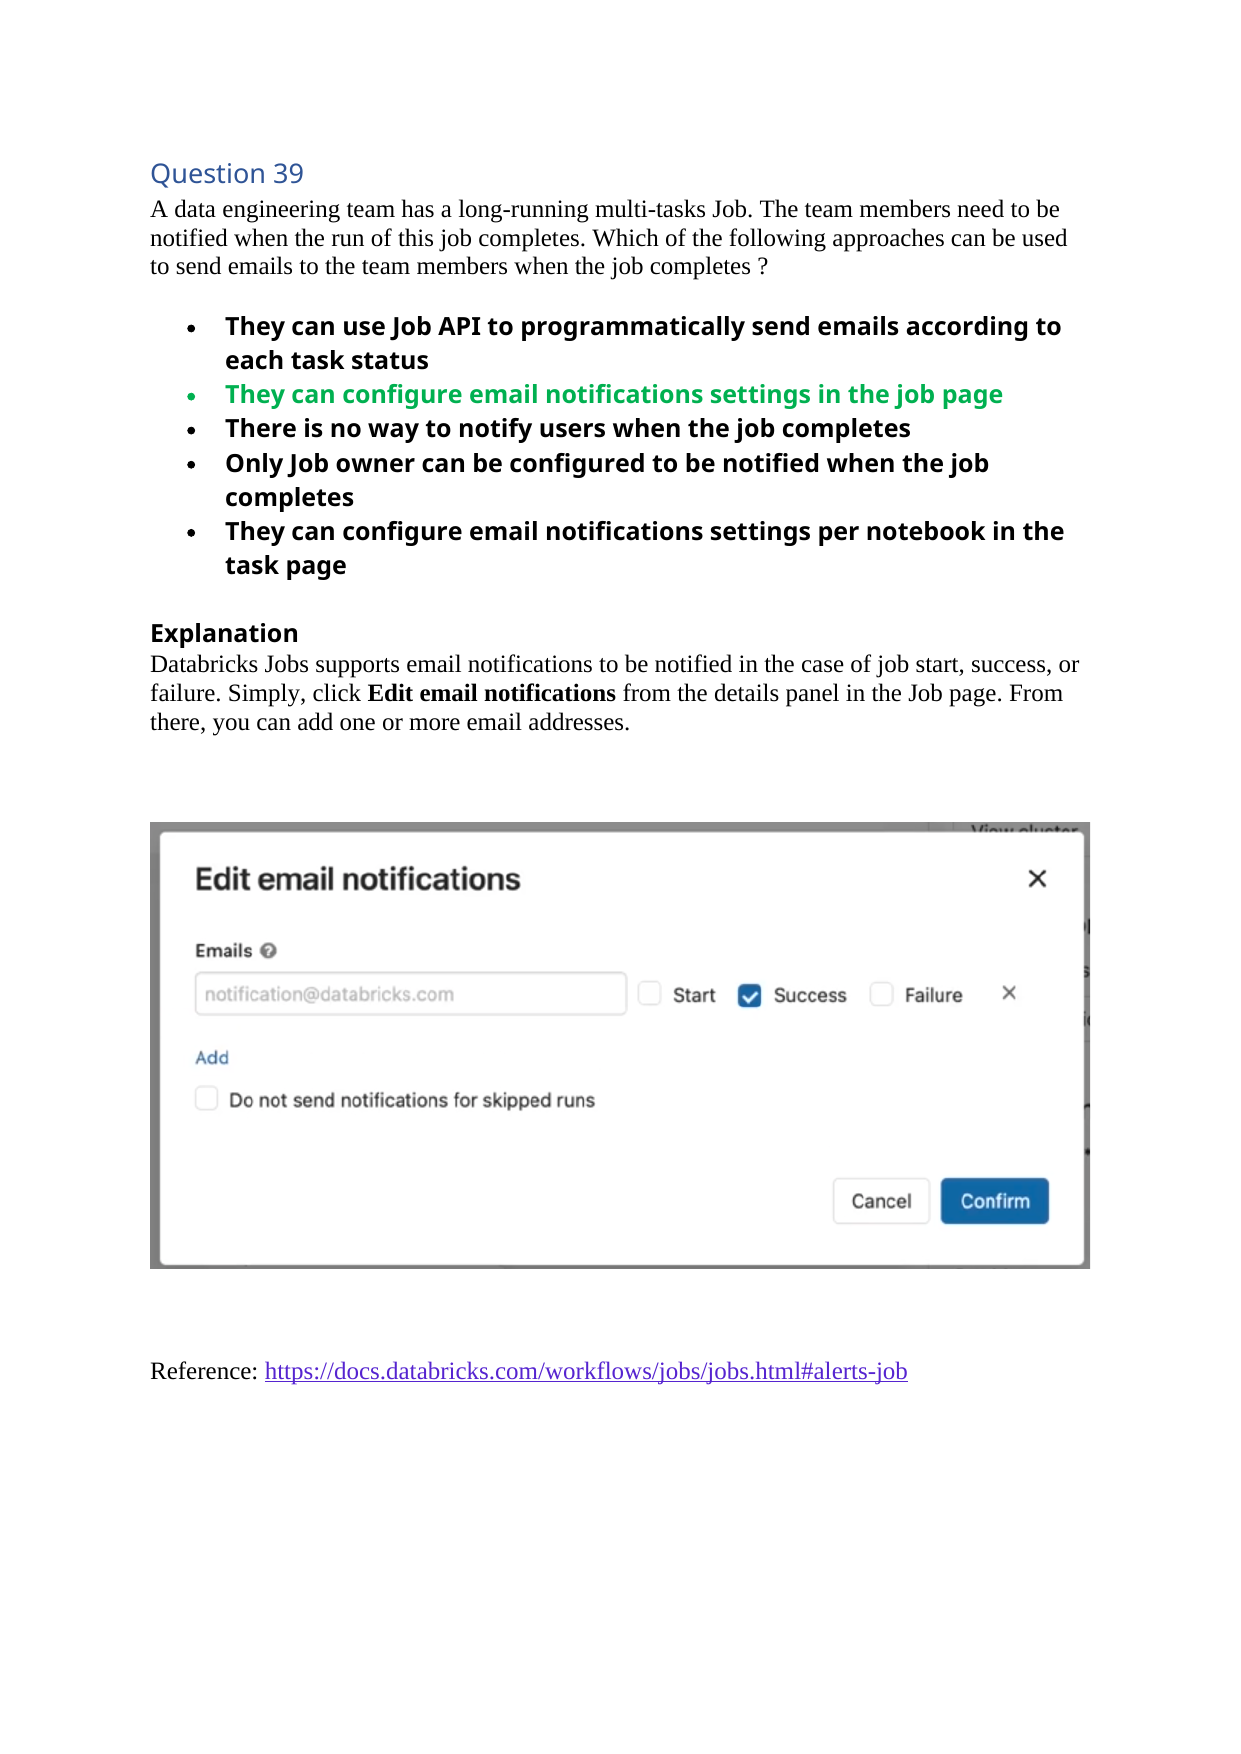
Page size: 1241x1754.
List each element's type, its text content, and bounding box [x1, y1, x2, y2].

text Databricks Jobs supports email notifications to be notified in the case of job start, success, or failure. Simply, click Edit email notifications from the details panel in the Job page. From there, you can add one or more email addresses. [150, 649, 1090, 736]
list They can configure email notifications settings per notebook in the task page [187, 513, 1090, 581]
text Explanation [150, 616, 1090, 649]
list They can use Job API to programmatically send emails according to each task status [187, 309, 1090, 377]
list They can configure email notifications settings in the job page [187, 377, 1090, 411]
list Only Job owner can be configured to be notified when the job completes [187, 445, 1090, 513]
text A data engineering team has a long-running multi-tasks Job. The team members need to be notified when the run of this job completes. Which of the following approaches can be used to send emails to the team members when the job completes ? [150, 194, 1090, 280]
text Reference: https://docs.databricks.com/workflows/jobs/jobs.html#alerts-job [150, 1356, 1090, 1385]
subtitle Question 39 [150, 154, 1090, 191]
list There is no way to notify users when the job completes [187, 411, 1090, 445]
picture [150, 822, 1091, 1269]
